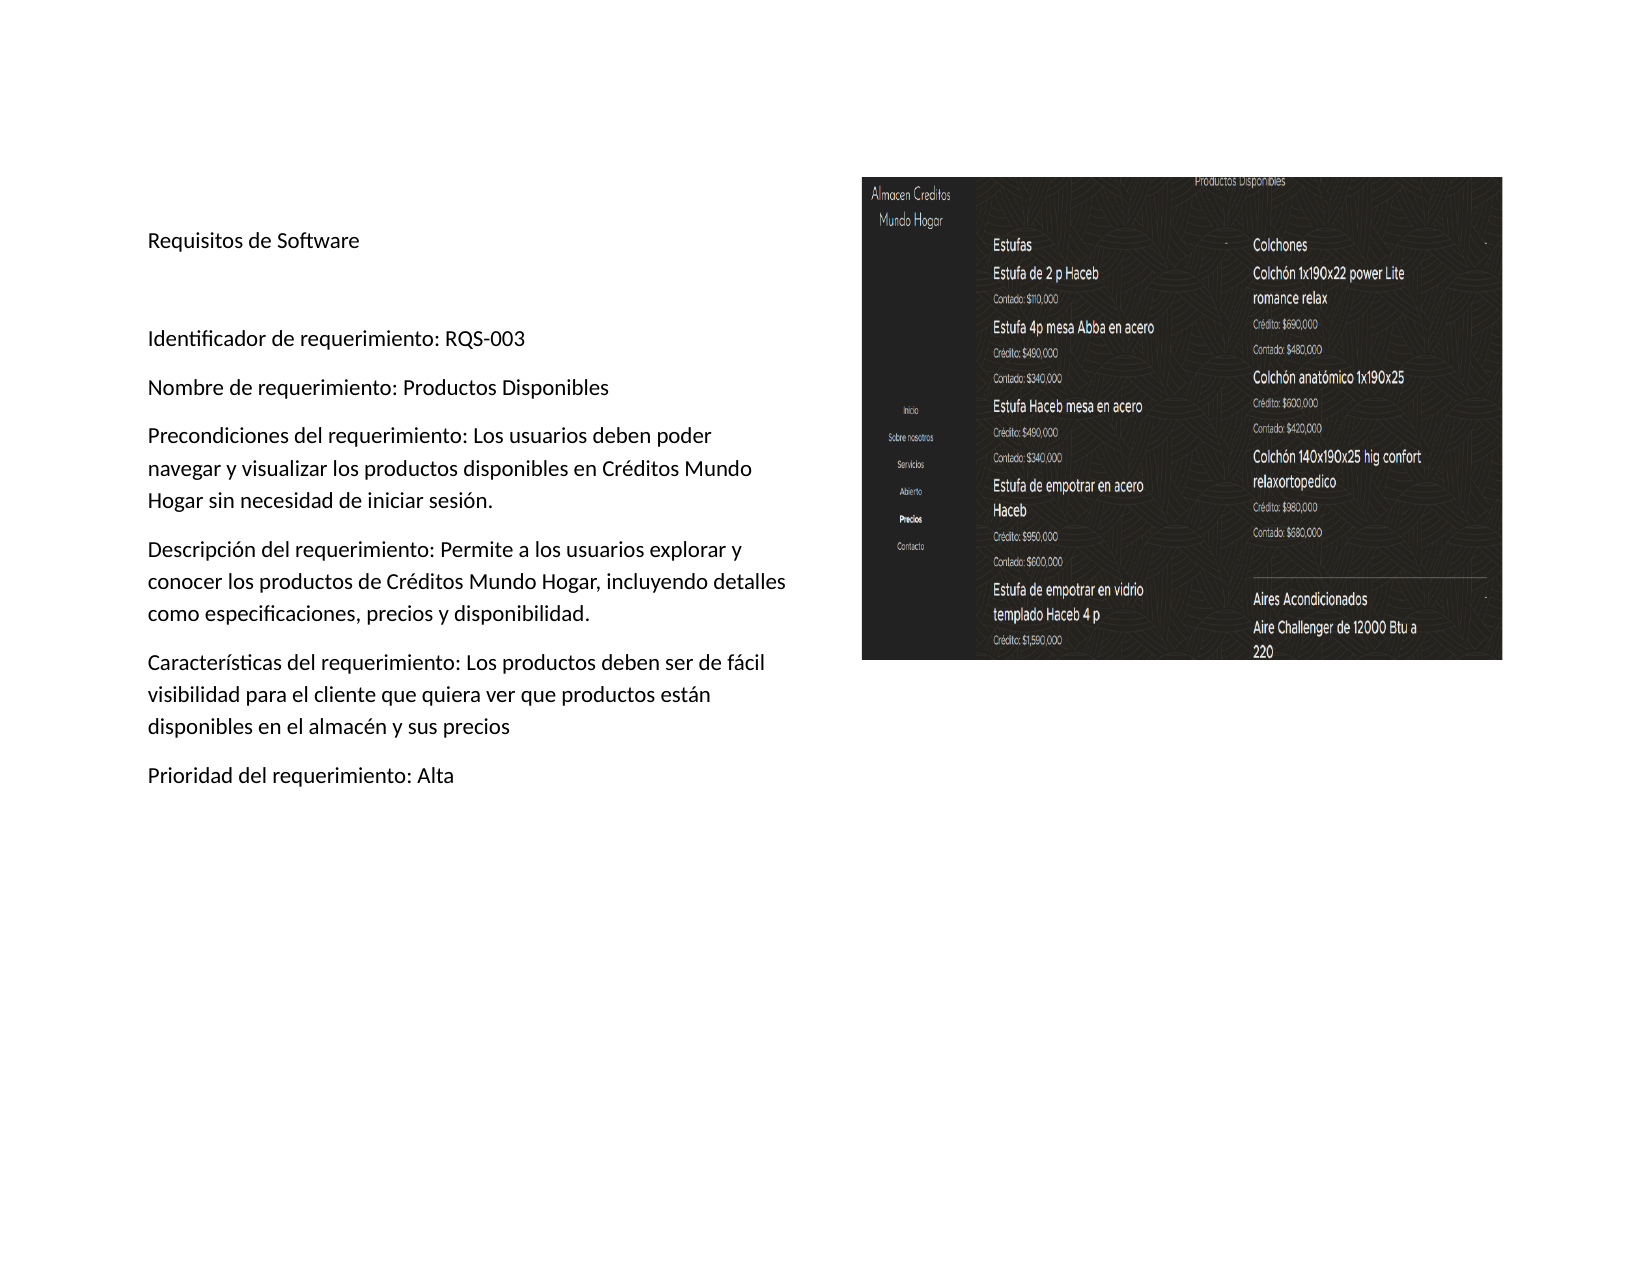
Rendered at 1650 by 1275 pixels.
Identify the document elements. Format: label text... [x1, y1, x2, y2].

text Precondiciones del requerimiento: Los usuarios deben poder navegar y visualizar los productos disponibles en Créditos Mundo Hogar sin necesidad de iniciar sesión. [148, 421, 788, 514]
text Prioridad del requerimiento: Alta [148, 761, 788, 789]
text Características del requerimiento: Los productos deben ser de fácil visibilidad para el cliente que quiera ver que productos están disponibles en el almacén y sus precios [148, 648, 788, 740]
text Requisitos de Software [148, 226, 788, 254]
picture [861, 177, 1503, 660]
text Descripción del requerimiento: Permite a los usuarios explorar y conocer los productos de Créditos Mundo Hogar, incluyendo detalles como especificaciones, precios y disponibilidad. [148, 535, 788, 627]
text Identificador de requerimiento: RQS-003 [148, 324, 788, 352]
text Nombre de requerimiento: Productos Disponibles [148, 373, 788, 401]
